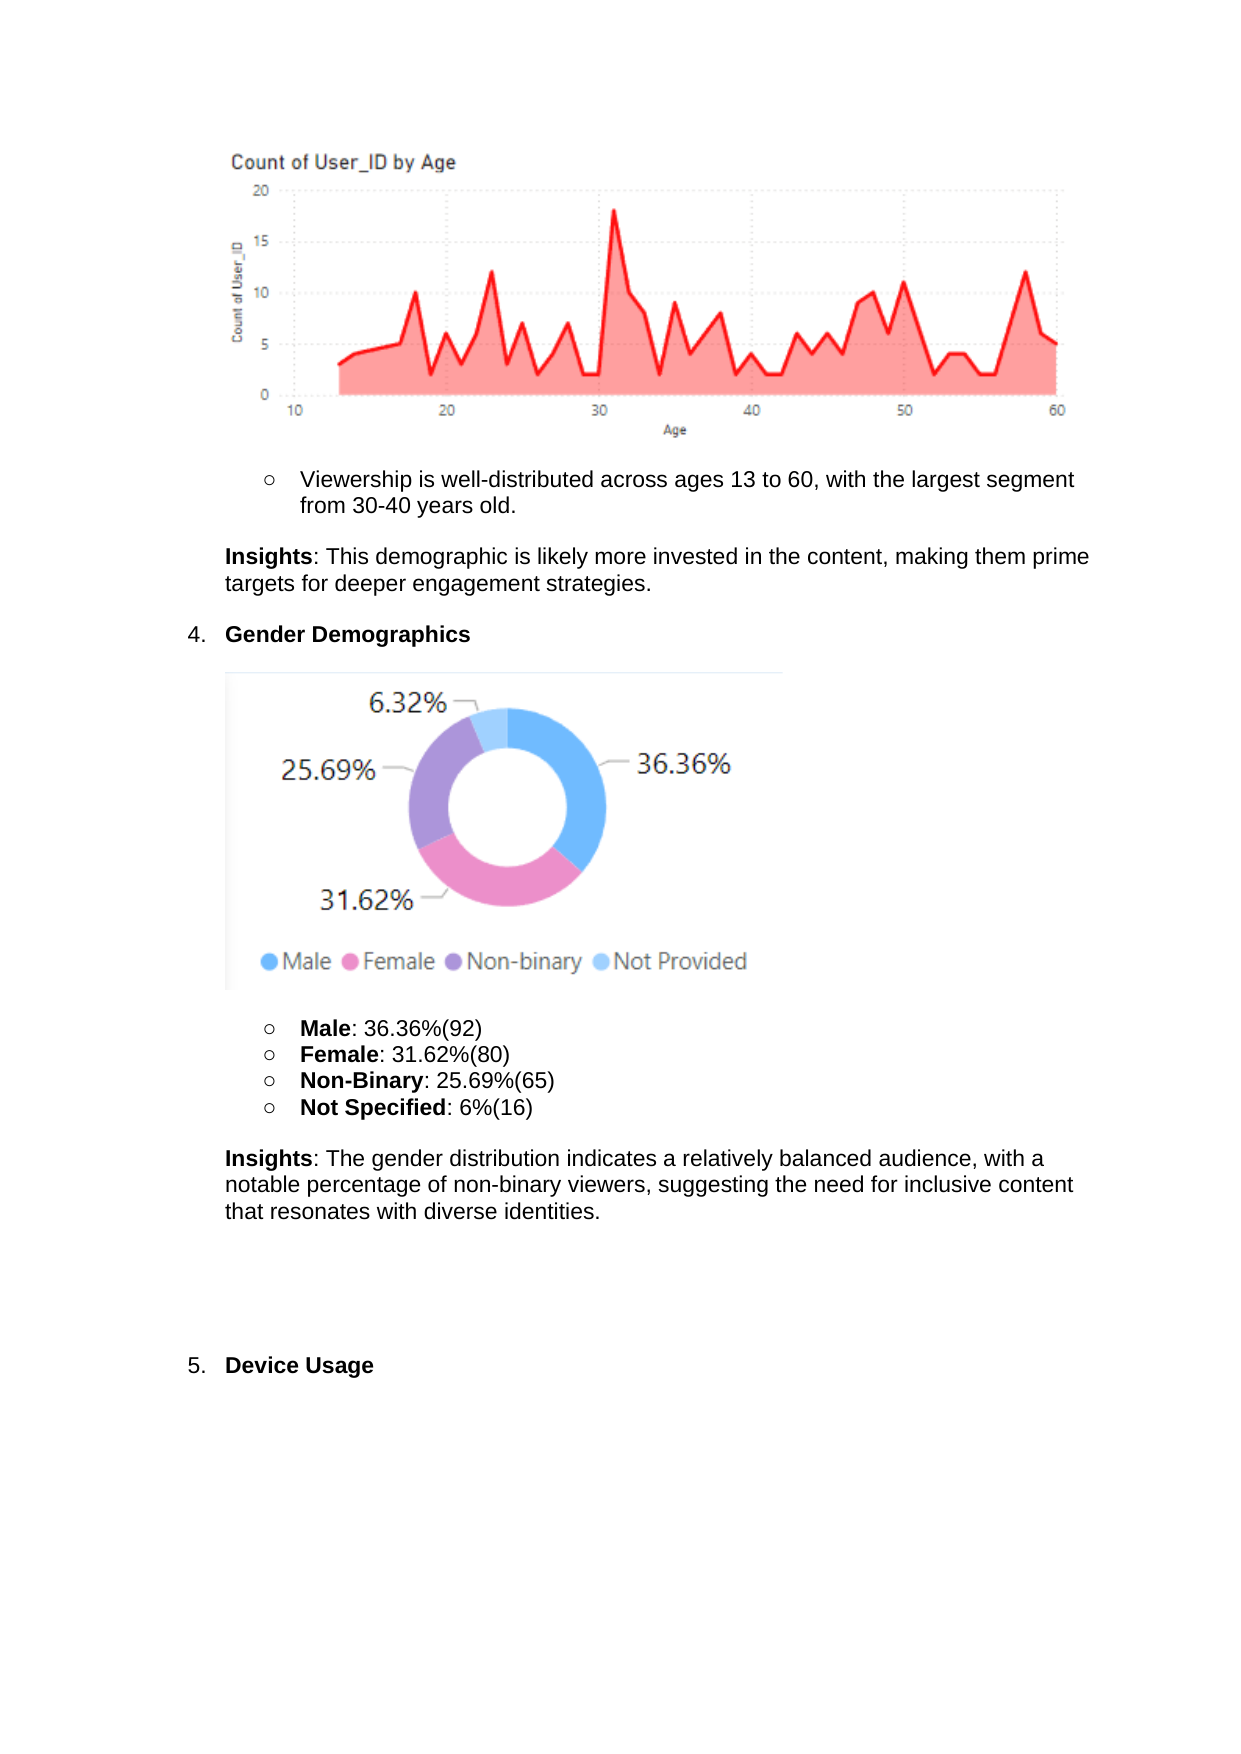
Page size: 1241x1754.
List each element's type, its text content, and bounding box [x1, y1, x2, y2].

list Female: 31.62%(80) [262, 1041, 1090, 1067]
text Insights: This demographic is likely more invested in the content, making them prime targets for deeper engagement strategies. [225, 543, 1090, 596]
list Gender Demographics [187, 621, 1090, 647]
list Male: 36.36%(92) [262, 1014, 1090, 1041]
list Viewership is well-distributed across ages 13 to 60, with the largest segment from 30-40 years old. [262, 466, 1090, 518]
picture [225, 672, 783, 990]
list Not Specified: 6%(16) [262, 1094, 1090, 1120]
list Non-Binary: 25.69%(65) [262, 1067, 1090, 1094]
list Device Usage [187, 1352, 1090, 1378]
picture [225, 150, 1072, 441]
text Insights: The gender distribution indicates a relatively balanced audience, with a notable percentage of non-binary viewers, suggesting the need for inclusive content that resonates with diverse identities. [225, 1145, 1090, 1224]
